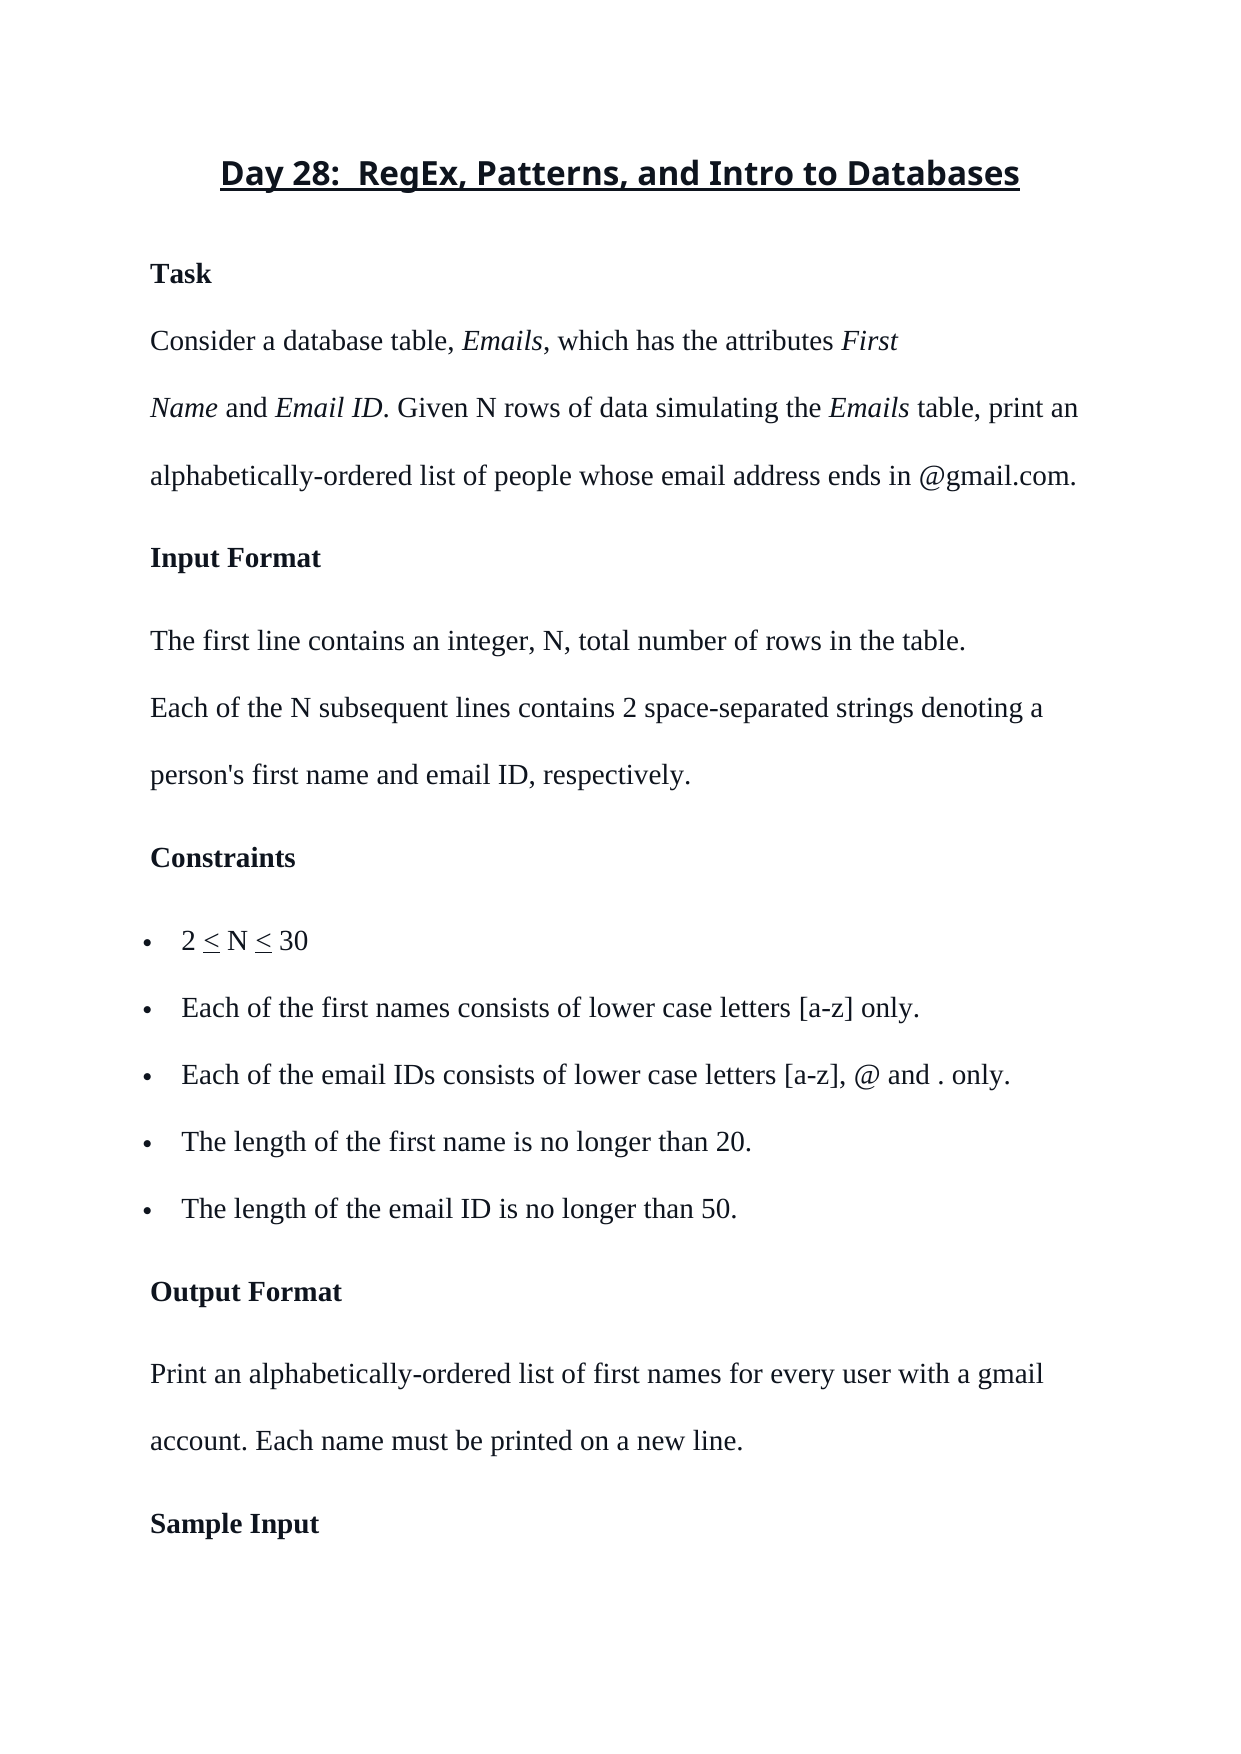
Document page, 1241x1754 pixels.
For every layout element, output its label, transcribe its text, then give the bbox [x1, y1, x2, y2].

list 2 < N < 30 [144, 923, 1090, 956]
list The length of the first name is no longer than 20. [144, 1124, 1090, 1157]
text The first line contains an integer, N, total number of rows in the table. Each of the N subsequent lines contains 2 space-separated strings denoting a person's first name and email ID, respectively. [150, 623, 1090, 791]
text Constraints [150, 840, 1090, 873]
list Each of the email IDs consists of lower case letters [a-z], @ and . only. [144, 1057, 1090, 1090]
list The length of the email ID is no longer than 50. [144, 1191, 1090, 1224]
text Print an alphabetically-ordered list of first names for every user with a gmail account. Each name must be printed on a new line. [150, 1356, 1090, 1457]
text Day 28: RegEx, Patterns, and Intro to Databases [150, 150, 1090, 195]
text Output Format [150, 1274, 1090, 1307]
text Sample Input [150, 1506, 1090, 1540]
list Each of the first names consists of lower case letters [a-z] only. [144, 990, 1090, 1023]
text Input Format [150, 540, 1090, 574]
text Task Consider a database table, Emails, which has the attributes First Name and Email ID. Given N rows of data simulating the Emails table, print an alphabetically-ordered list of people whose email address ends in @gmail.com. [150, 256, 1090, 491]
